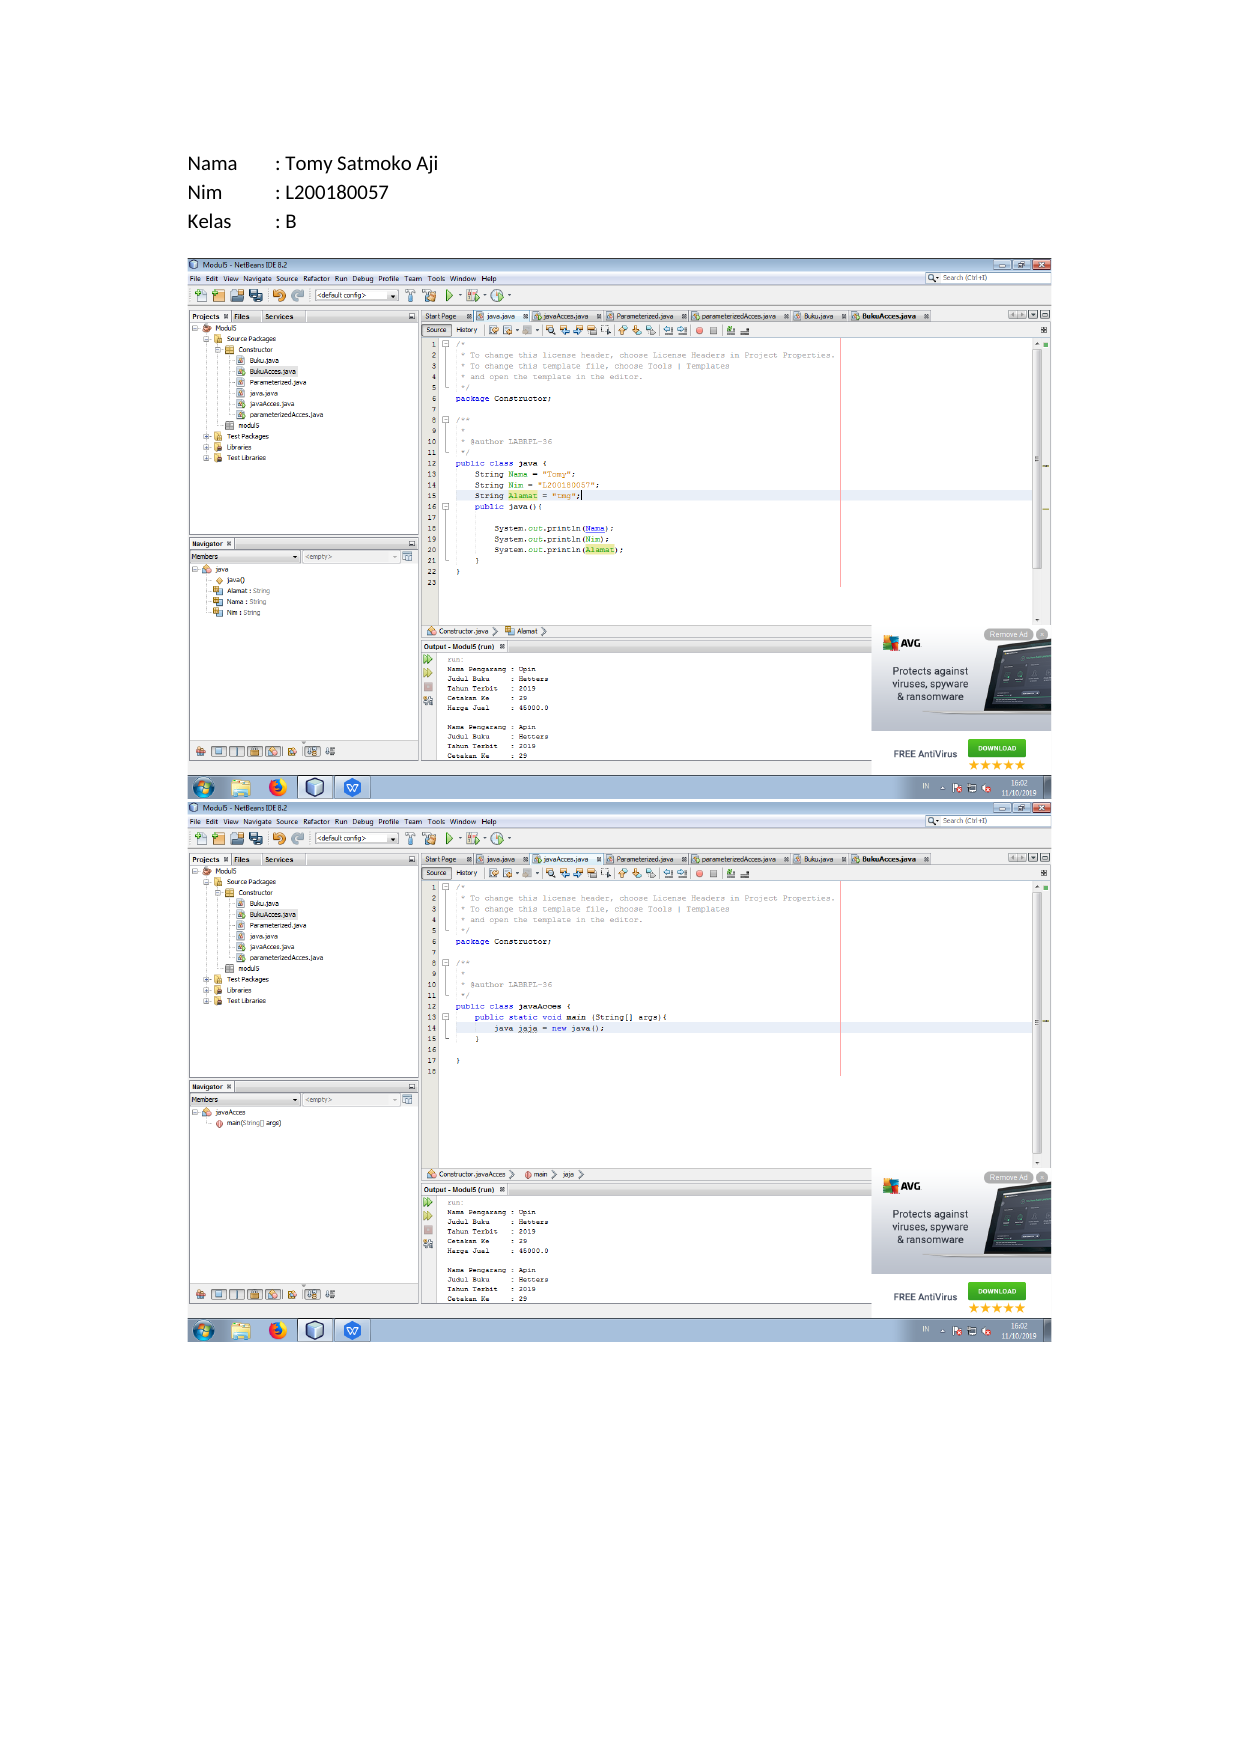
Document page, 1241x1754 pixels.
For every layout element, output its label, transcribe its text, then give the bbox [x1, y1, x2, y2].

text Nama : Tomy Satmoko Aji Nim : L200180057 Kelas : B [187, 150, 1053, 234]
picture [187, 802, 1052, 1342]
picture [187, 258, 1052, 799]
